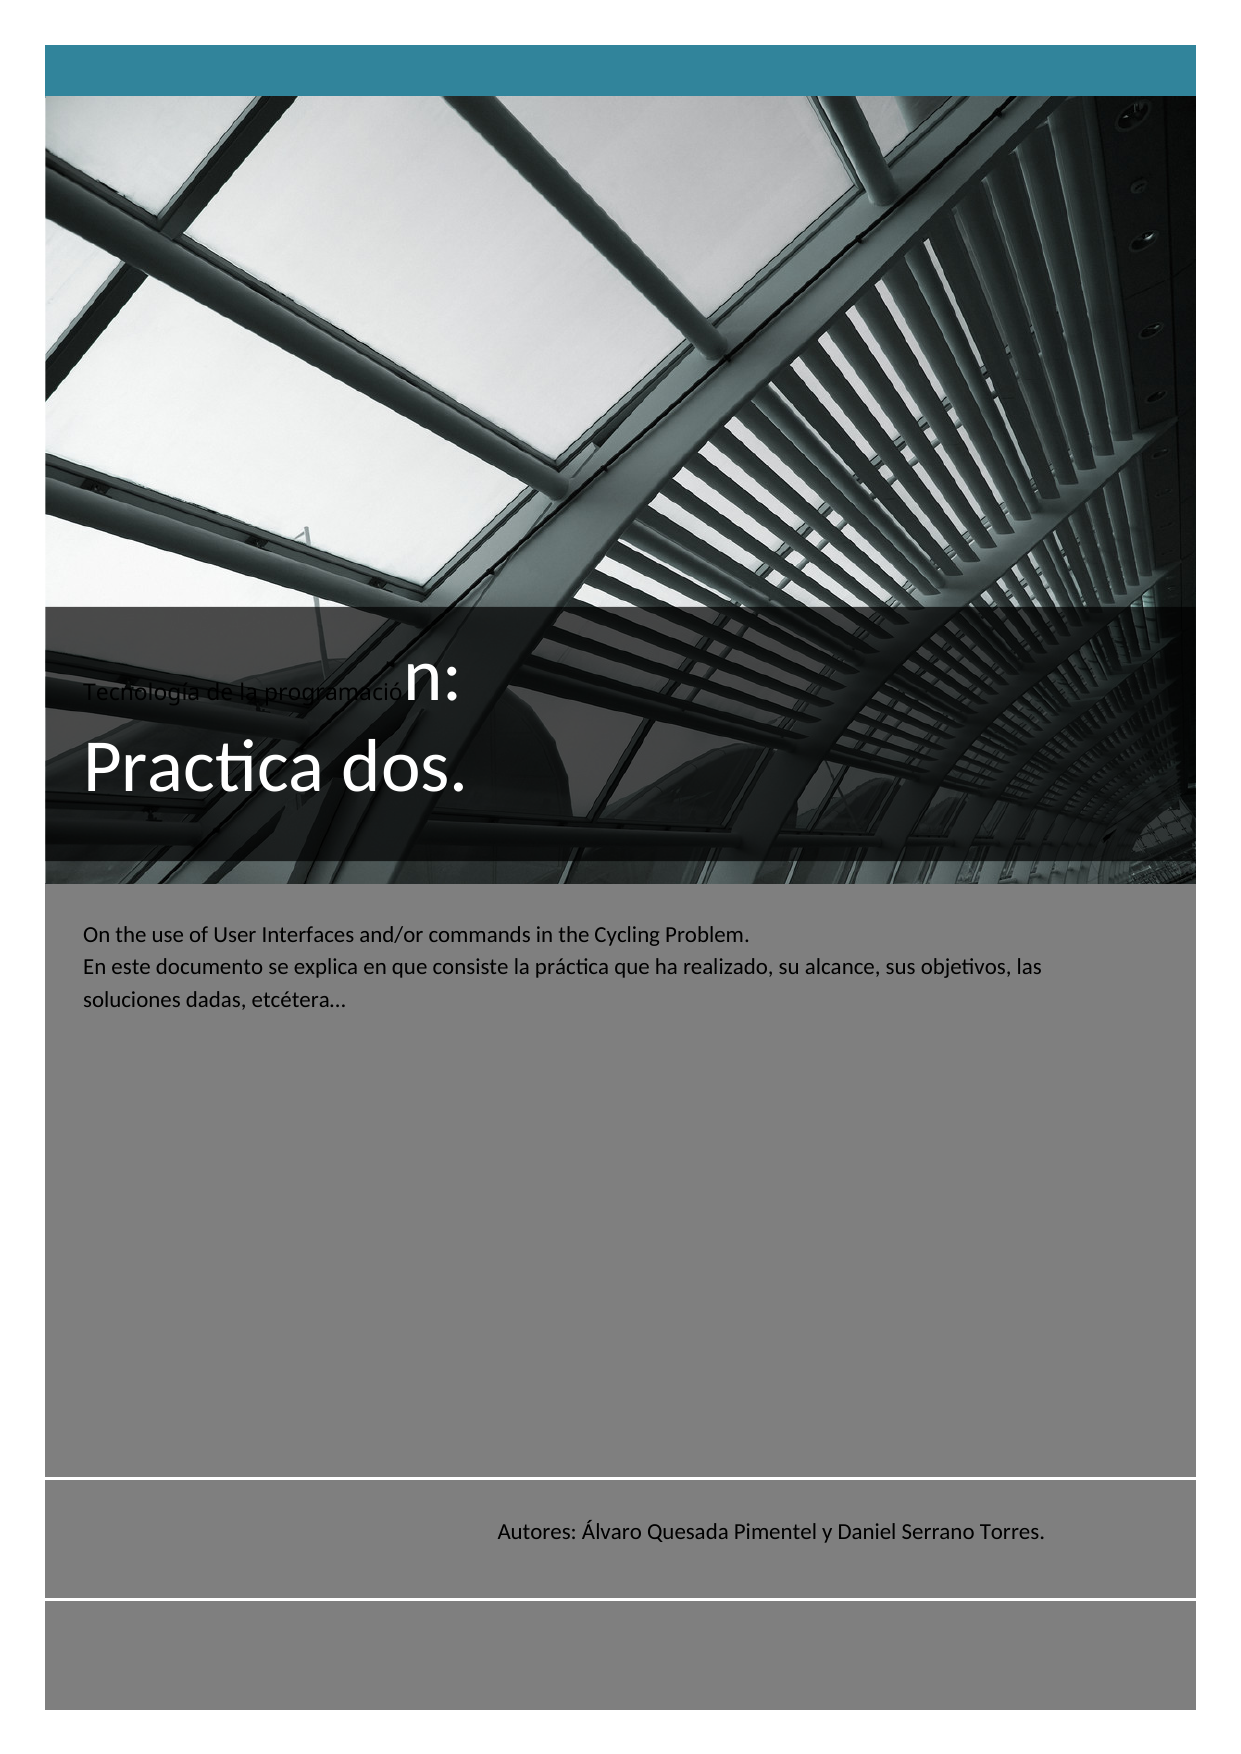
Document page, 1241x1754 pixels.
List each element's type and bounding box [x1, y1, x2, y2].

picture [45, 96, 1196, 884]
